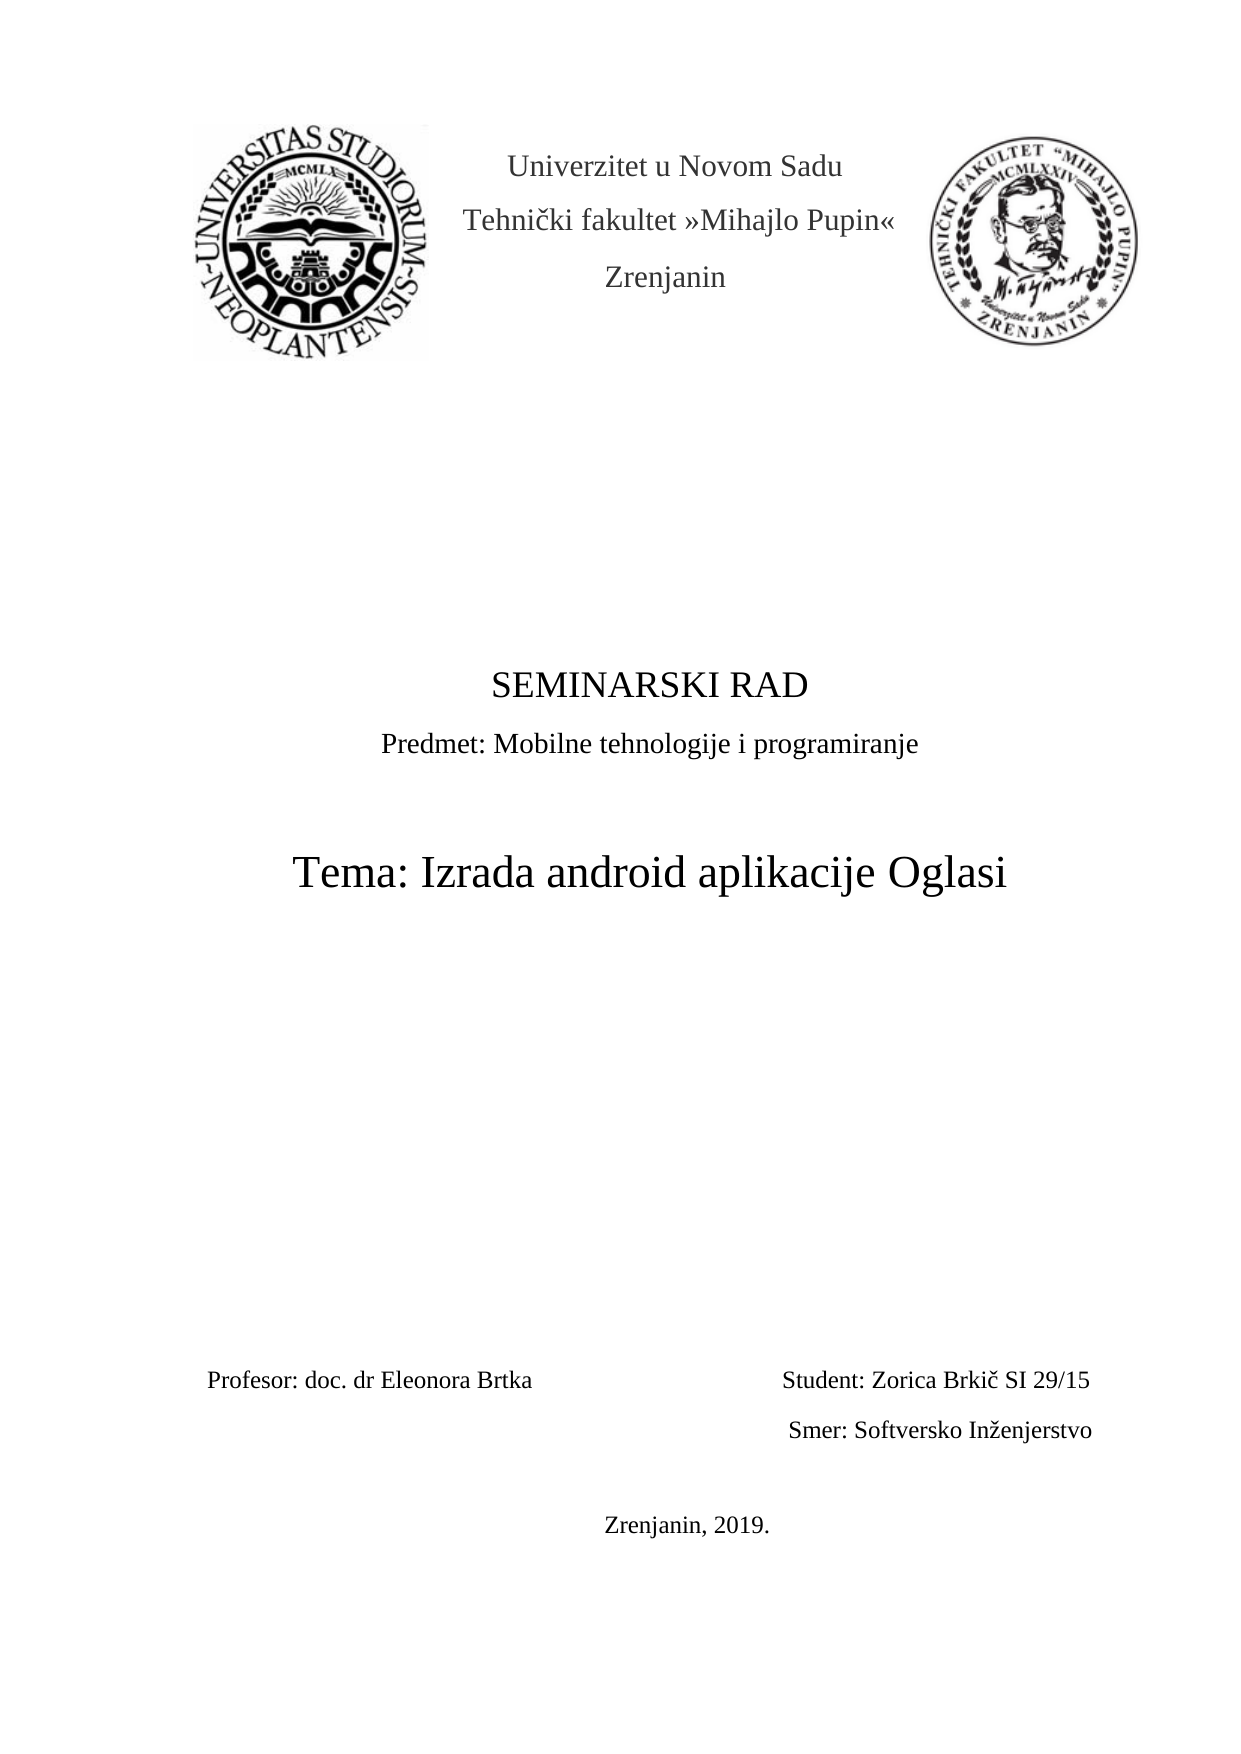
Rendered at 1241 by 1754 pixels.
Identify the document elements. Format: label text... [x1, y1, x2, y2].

text Zrenjanin [207, 258, 1092, 294]
text Tema: Izrada android aplikacije Oglasi [207, 844, 1092, 897]
picture [192, 124, 429, 361]
text Smer: Softversko Inženjerstvo [207, 1415, 1092, 1444]
picture [916, 122, 1153, 360]
text Univerzitet u Novom Sadu [432, 148, 1092, 184]
text SEMINARSKI RAD [207, 662, 1092, 705]
text Predmet: Mobilne tehnologije i programiranje [207, 726, 1092, 759]
text Tehnički fakultet »Mihajlo Pupin« [207, 201, 1092, 237]
text Profesor: doc. dr Eleonora Brtka Student: Zorica Brkič SI 29/15 [207, 1366, 1092, 1394]
text Zrenjanin, 2019. [282, 1510, 1092, 1539]
